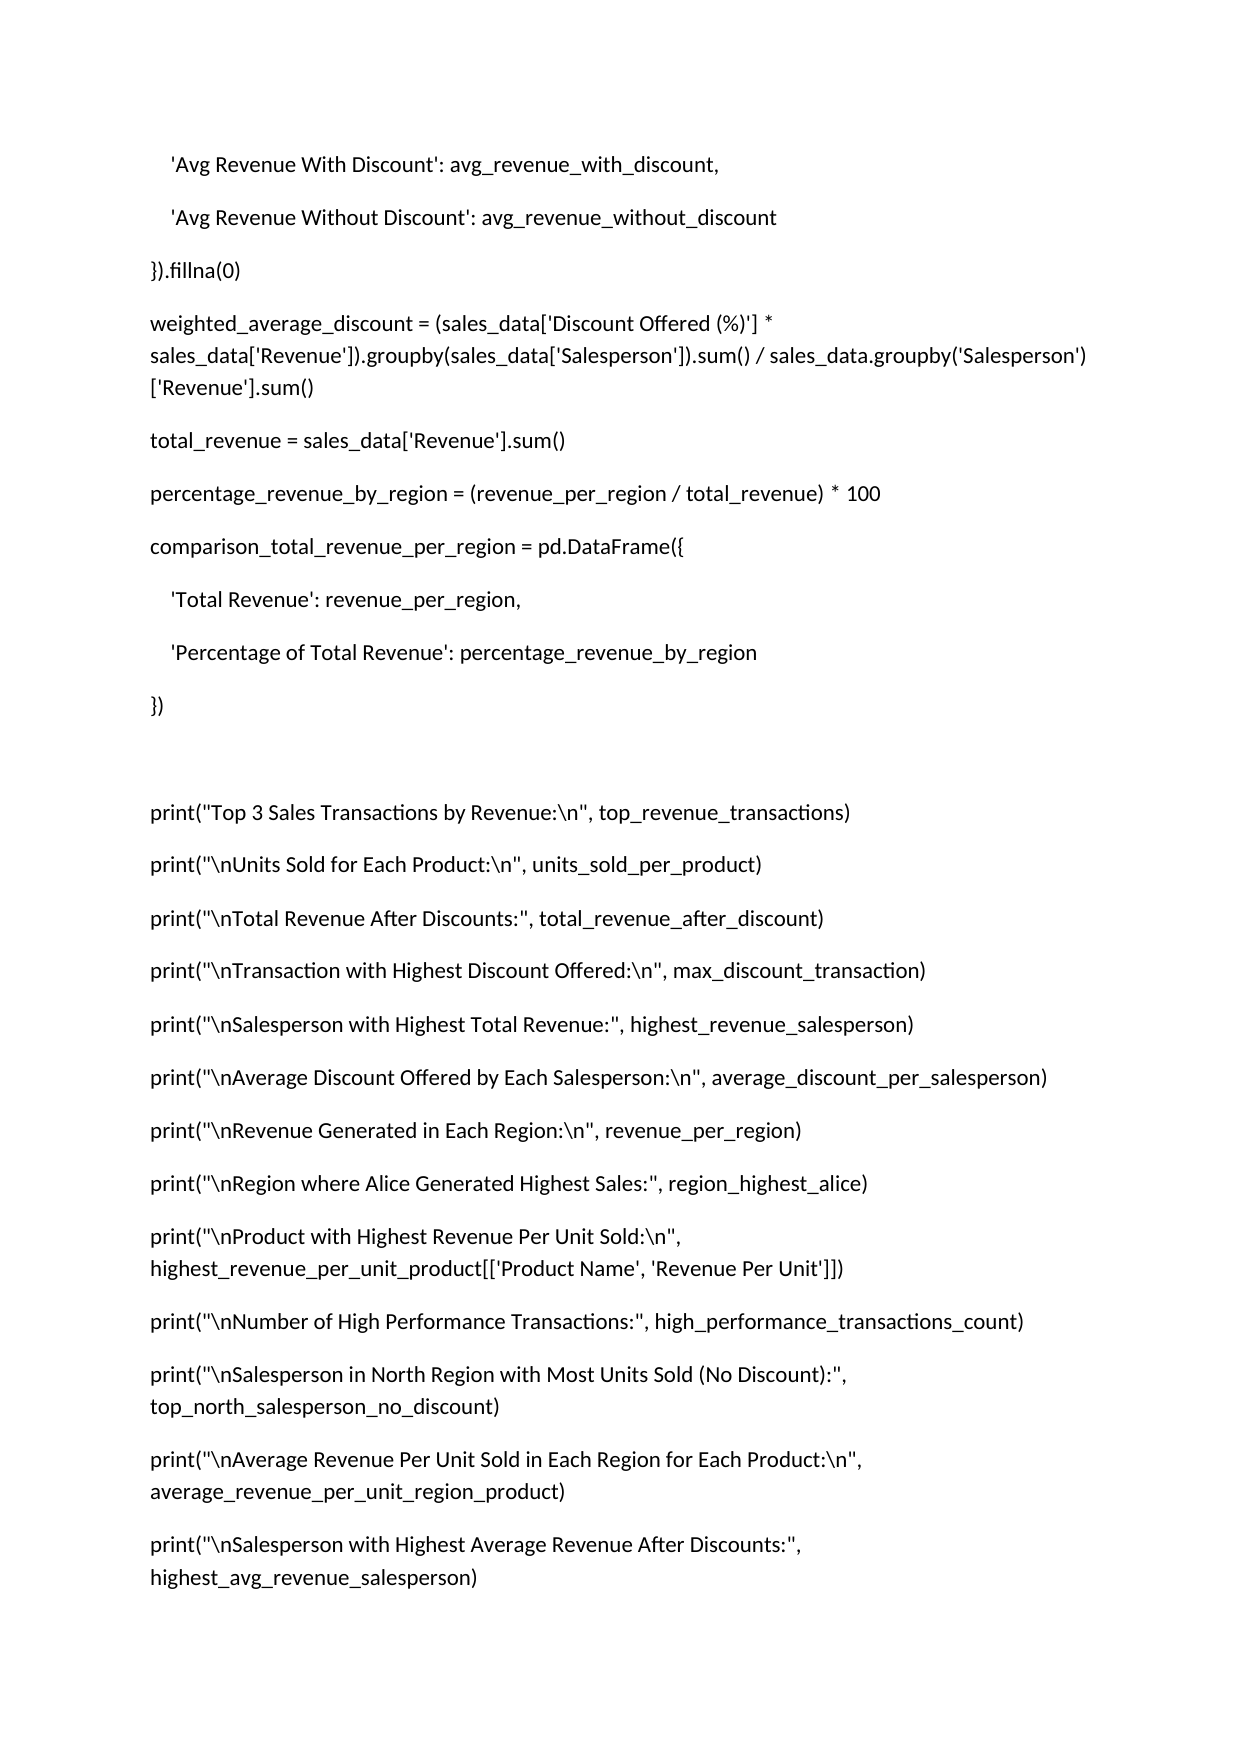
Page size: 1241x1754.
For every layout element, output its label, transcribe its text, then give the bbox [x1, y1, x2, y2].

text print("\nSalesperson with Highest Average Revenue After Discounts:", highest_avg_revenue_salesperson) [150, 1530, 1090, 1591]
text print("\nAverage Discount Offered by Each Salesperson:\n", average_discount_per_salesperson) [150, 1063, 1090, 1091]
text print("\nNumber of High Performance Transactions:", high_performance_transactions_count) [150, 1307, 1090, 1335]
text 'Avg Revenue With Discount': avg_revenue_with_discount, [150, 150, 1090, 178]
text 'Percentage of Total Revenue': percentage_revenue_by_region [150, 638, 1090, 667]
text weighted_average_discount = (sales_data['Discount Offered (%)'] * sales_data['Revenue']).groupby(sales_data['Salesperson']).sum() / sales_data.groupby('Salesperson')['Revenue'].sum() [150, 309, 1090, 401]
text }) [150, 692, 1090, 719]
text print("\nRevenue Generated in Each Region:\n", revenue_per_region) [150, 1116, 1090, 1144]
text print("\nTransaction with Highest Discount Offered:\n", max_discount_transaction) [150, 957, 1090, 985]
text 'Total Revenue': revenue_per_region, [150, 586, 1090, 613]
text print("\nTotal Revenue After Discounts:", total_revenue_after_discount) [150, 904, 1090, 932]
text print("\nAverage Revenue Per Unit Sold in Each Region for Each Product:\n", average_revenue_per_unit_region_product) [150, 1445, 1090, 1505]
text comparison_total_revenue_per_region = pd.DataFrame({ [150, 532, 1090, 561]
text total_revenue = sales_data['Revenue'].sum() [150, 426, 1090, 454]
text print("Top 3 Sales Transactions by Revenue:\n", top_revenue_transactions) [150, 798, 1090, 826]
text print("\nProduct with Highest Revenue Per Unit Sold:\n", highest_revenue_per_unit_product[['Product Name', 'Revenue Per Unit']]) [150, 1222, 1090, 1282]
text print("\nSalesperson with Highest Total Revenue:", highest_revenue_salesperson) [150, 1010, 1090, 1038]
text percentage_revenue_by_region = (revenue_per_region / total_revenue) * 100 [150, 479, 1090, 507]
text }).fillna(0) [150, 256, 1090, 284]
text print("\nRegion where Alice Generated Highest Sales:", region_highest_alice) [150, 1169, 1090, 1197]
text print("\nUnits Sold for Each Product:\n", units_sold_per_product) [150, 851, 1090, 879]
text print("\nSalesperson in North Region with Most Units Sold (No Discount):", top_north_salesperson_no_discount) [150, 1360, 1090, 1420]
text 'Avg Revenue Without Discount': avg_revenue_without_discount [150, 203, 1090, 231]
